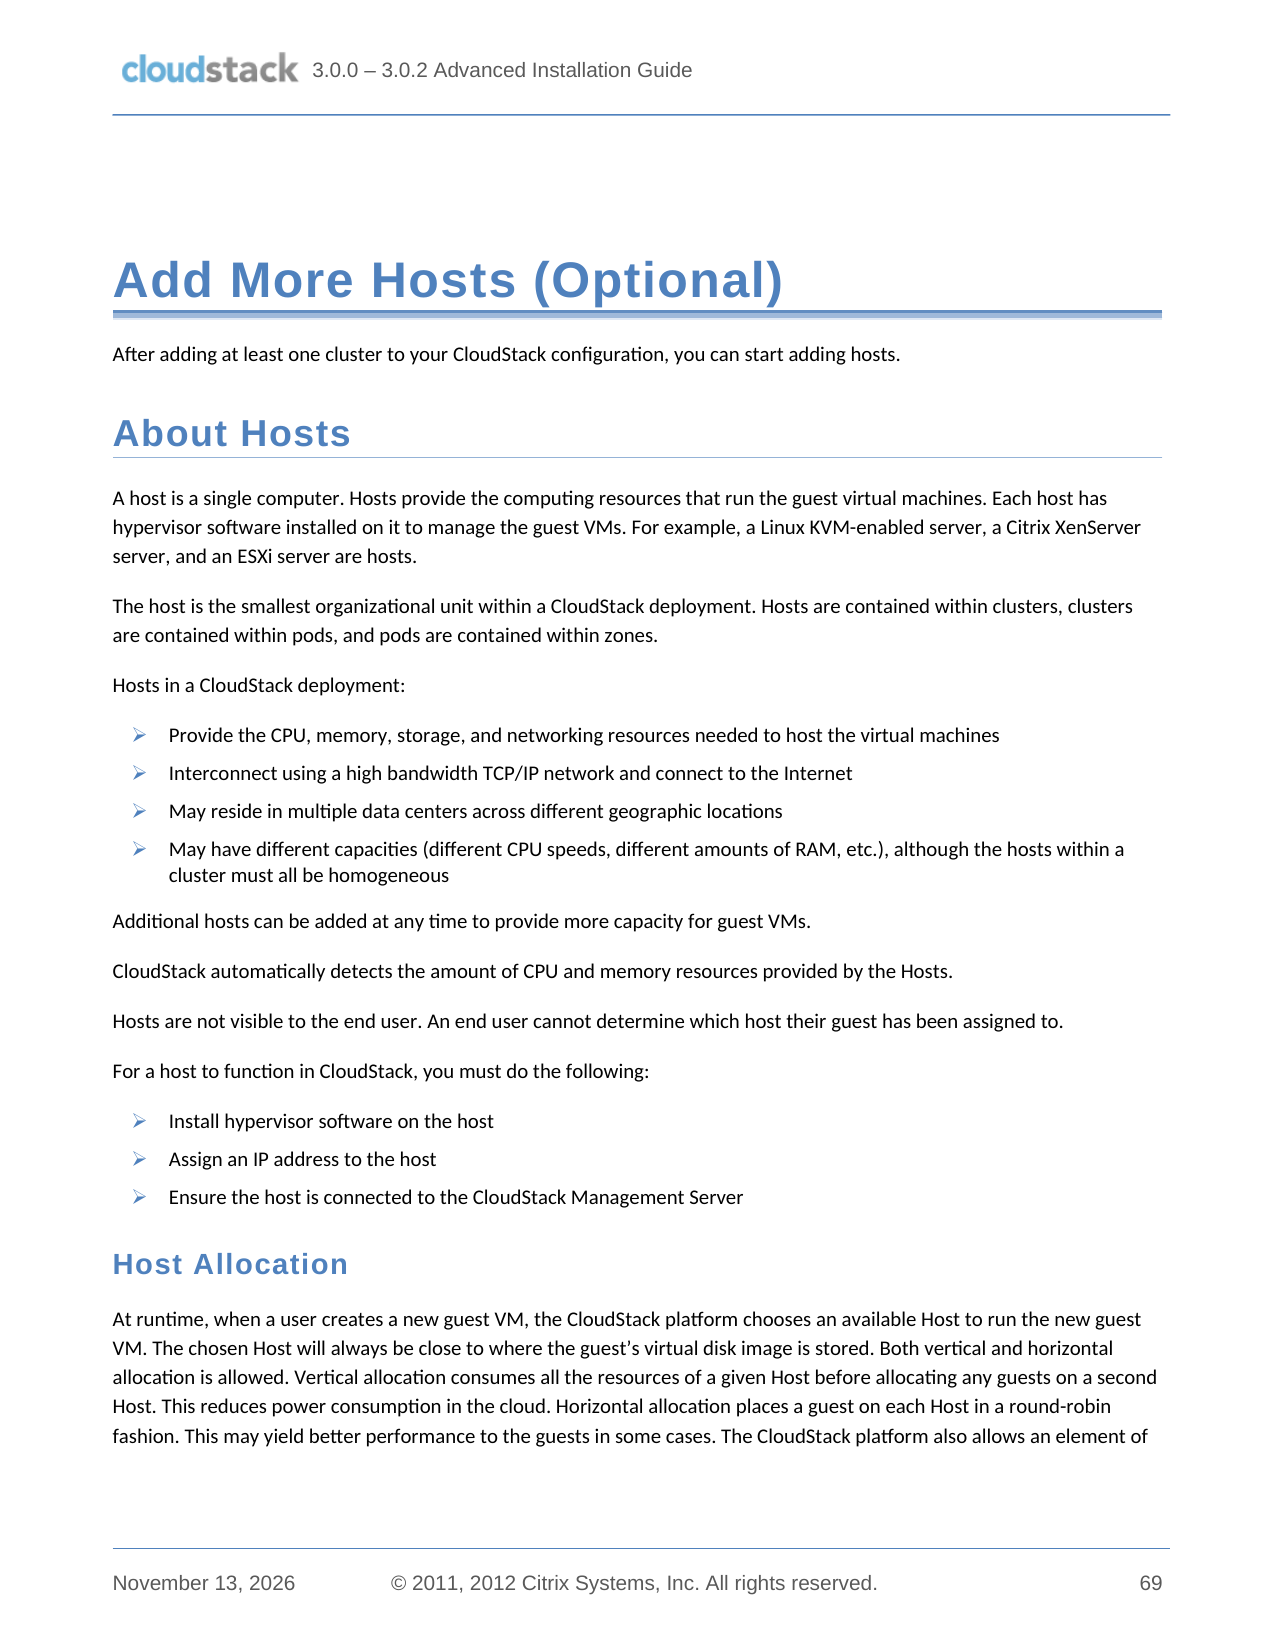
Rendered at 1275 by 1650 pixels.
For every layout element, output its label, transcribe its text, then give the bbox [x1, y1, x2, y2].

text After adding at least one cluster to your CloudStack configuration, you can start adding hosts. [112, 341, 1162, 366]
list Assign an IP address to the host [131, 1146, 1162, 1171]
list Ensure the host is connected to the CloudStack Management Server [131, 1184, 1162, 1209]
list May have different capacities (different CPU speeds, different amounts of RAM, etc.), although the hosts within a cluster must all be homogeneous [131, 836, 1162, 887]
text Hosts are not visible to the end user. An end user cannot determine which host their guest has been assigned to. [112, 1008, 1162, 1033]
subtitle About Hosts [112, 412, 1162, 458]
text The host is the smallest organizational unit within a CloudStack deployment. Hosts are contained within clusters, clusters are contained within pods, and pods are contained within zones. [112, 593, 1162, 648]
text CloudStack automatically detects the amount of CPU and memory resources provided by the Hosts. [112, 958, 1162, 983]
text A host is a single computer. Hosts provide the computing resources that run the guest virtual machines. Each host has hypervisor software installed on it to manage the guest VMs. For example, a Linux KVM-enabled server, a Citrix XenServer server, and an ESXi server are hosts. [112, 485, 1162, 569]
list Install hypervisor software on the host [131, 1108, 1162, 1133]
text For a host to function in CloudStack, you must do the following: [112, 1058, 1162, 1083]
subtitle Add More Hosts (Optional) [112, 251, 1162, 320]
list May reside in multiple data centers across different geographic locations [131, 798, 1162, 824]
subtitle Host Allocation [112, 1247, 1162, 1280]
list Interconnect using a high bandwidth TCP/IP network and connect to the Internet [131, 761, 1162, 786]
text Additional hosts can be added at any time to provide more capacity for guest VMs. [112, 908, 1162, 933]
list Provide the CPU, memory, storage, and networking resources needed to host the virtual machines [131, 723, 1162, 748]
picture [112, 45, 312, 95]
text Hosts in a CloudStack deployment: [112, 673, 1162, 698]
